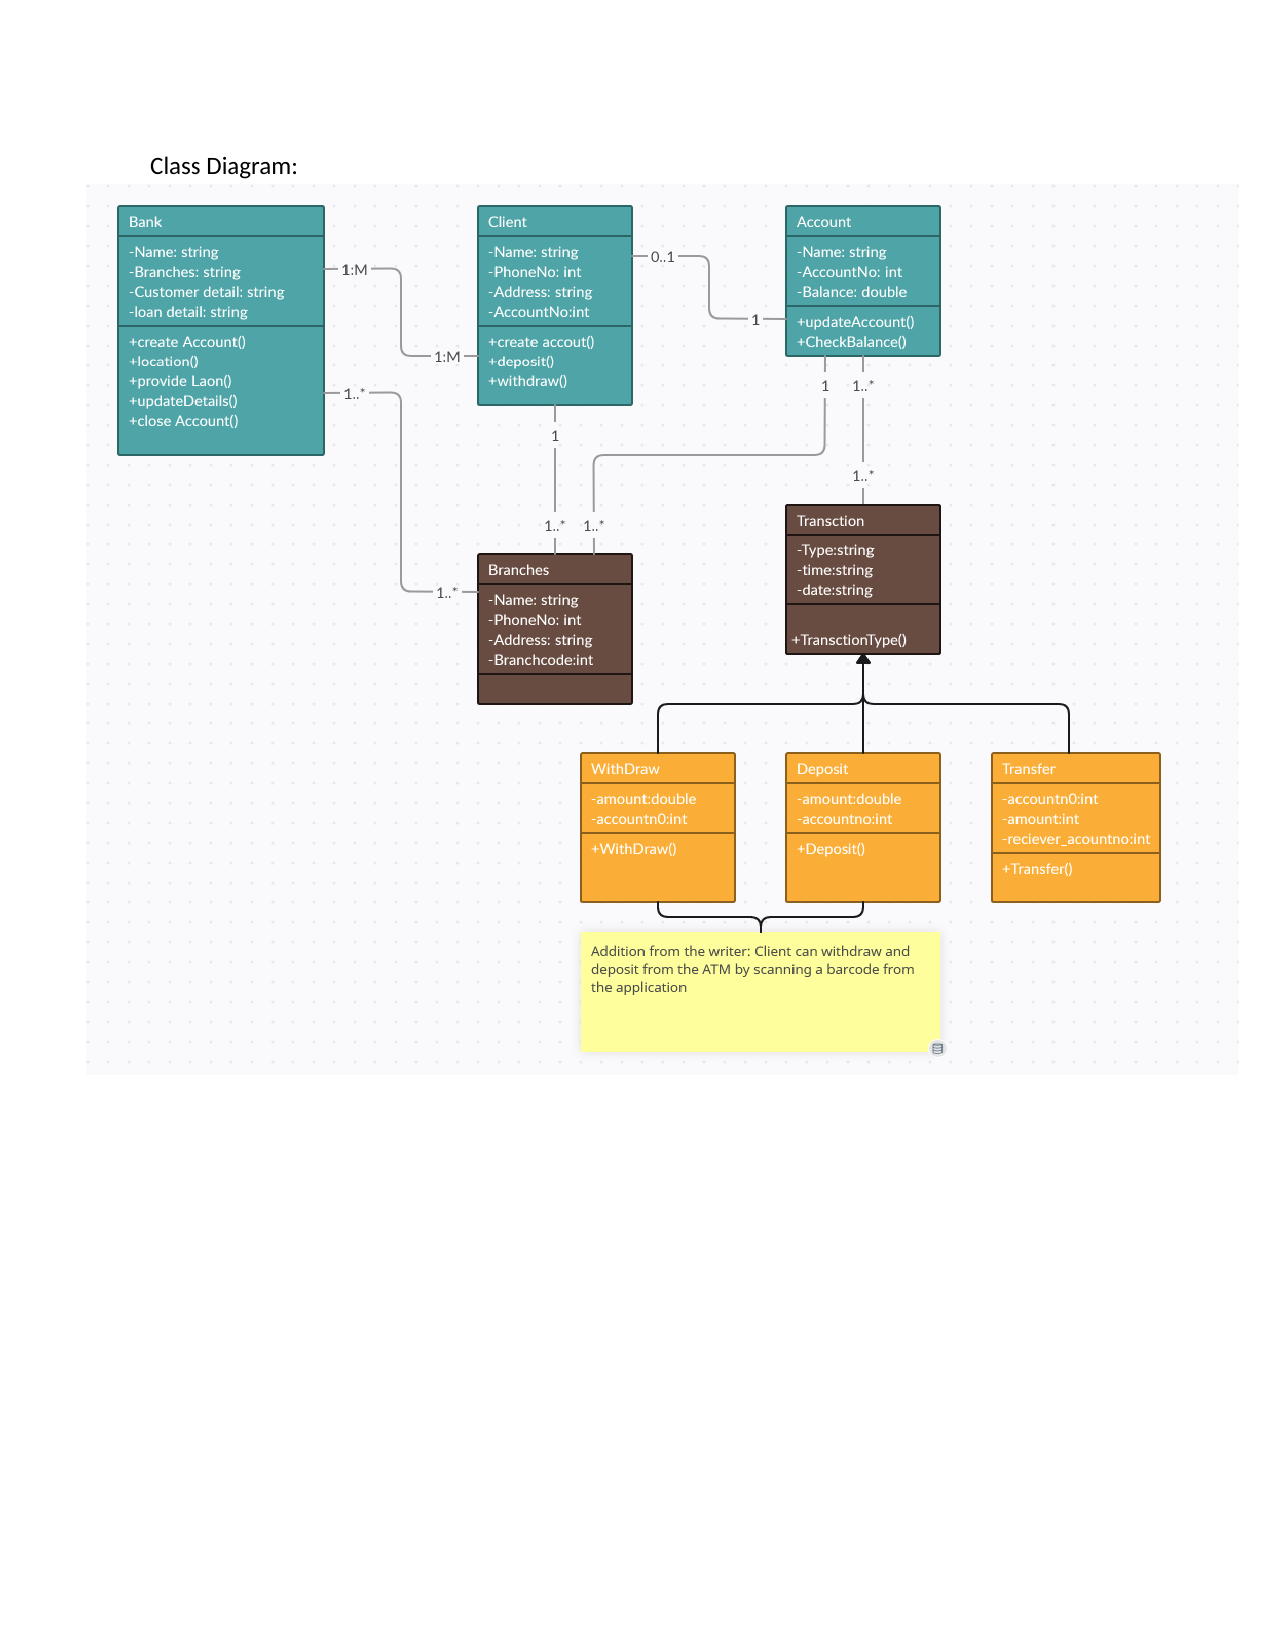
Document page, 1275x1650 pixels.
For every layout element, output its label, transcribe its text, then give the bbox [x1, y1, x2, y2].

text Class Diagram: [150, 150, 1125, 181]
picture [86, 184, 1239, 1075]
